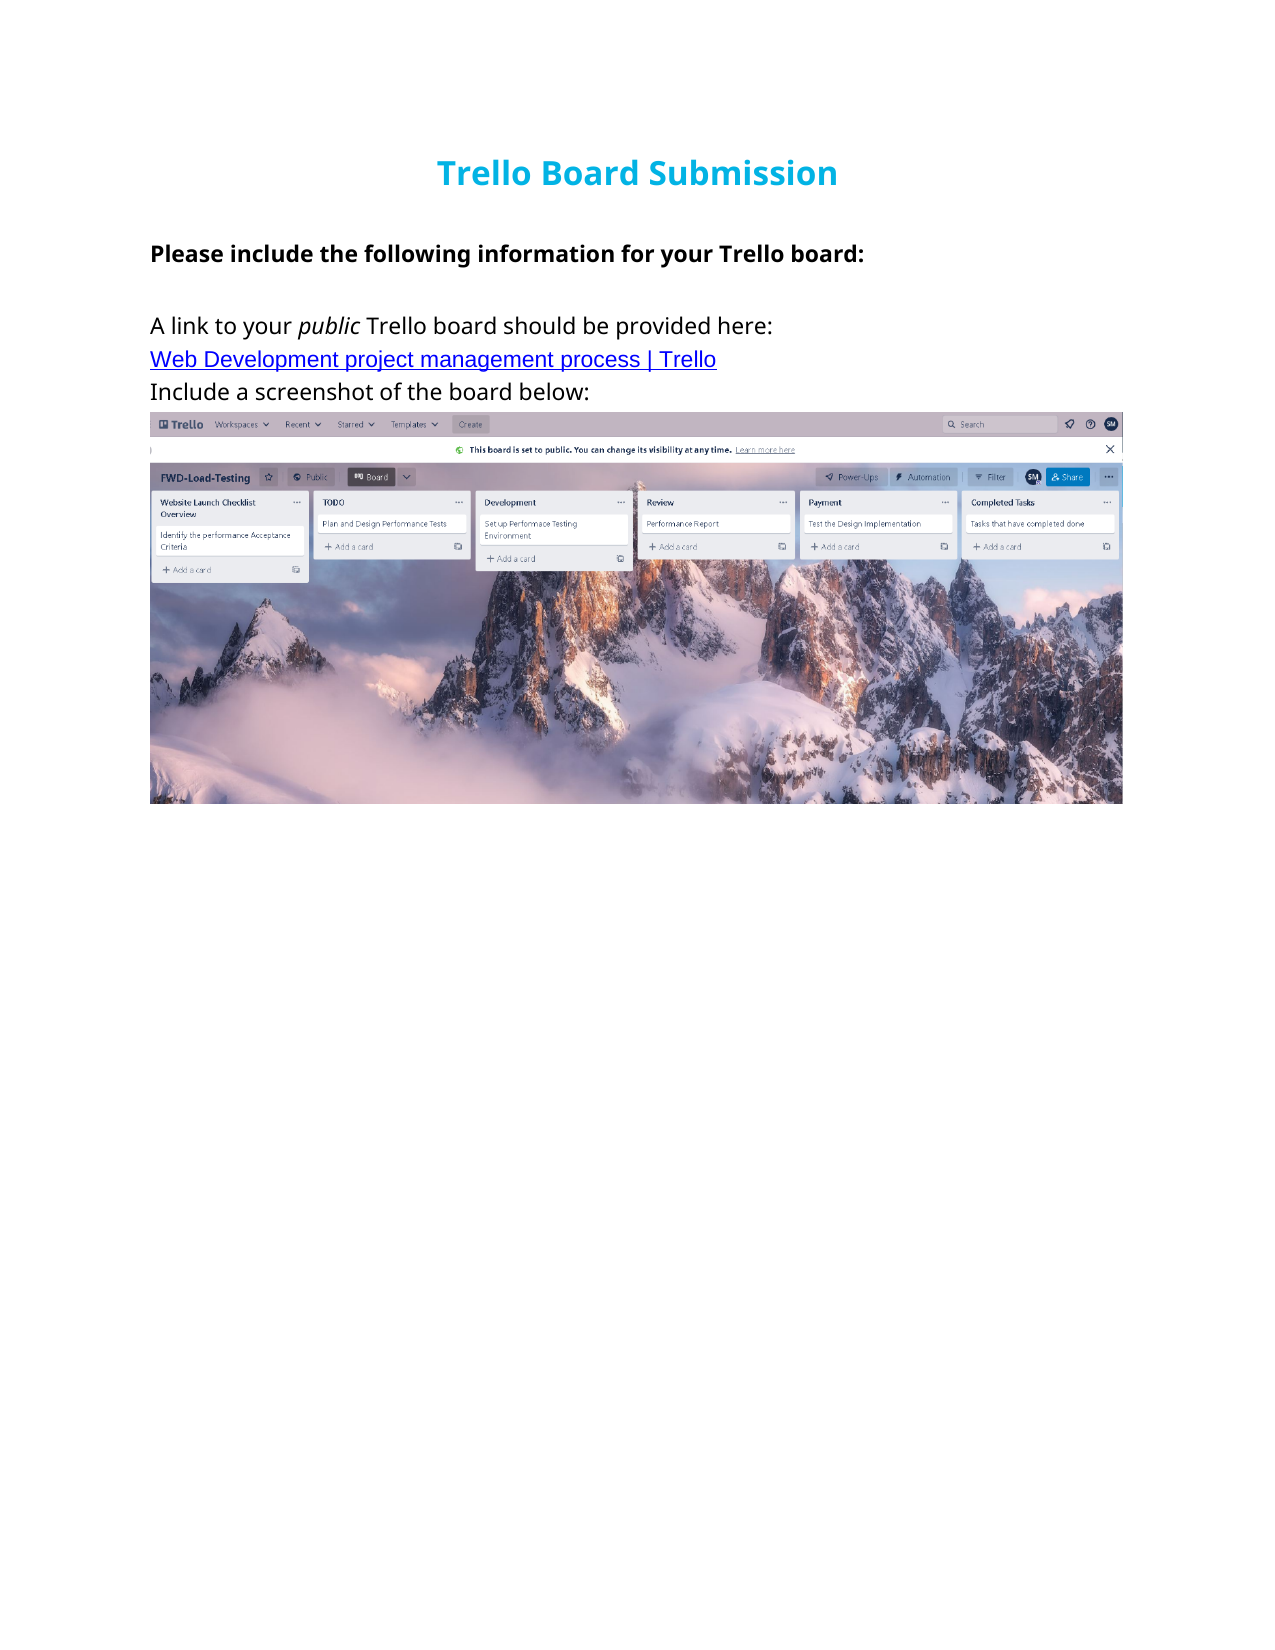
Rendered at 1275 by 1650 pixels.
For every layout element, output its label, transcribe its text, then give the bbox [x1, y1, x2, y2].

picture [150, 412, 1123, 804]
text Trello Board Submission [150, 150, 1125, 195]
text A link to your public Trello board should be provided here: [150, 310, 1125, 341]
text Please include the following information for your Trello board: [150, 238, 1125, 269]
text Web Development project management process | Trello [150, 346, 1125, 372]
text Include a screenshot of the board below: [150, 376, 1125, 407]
